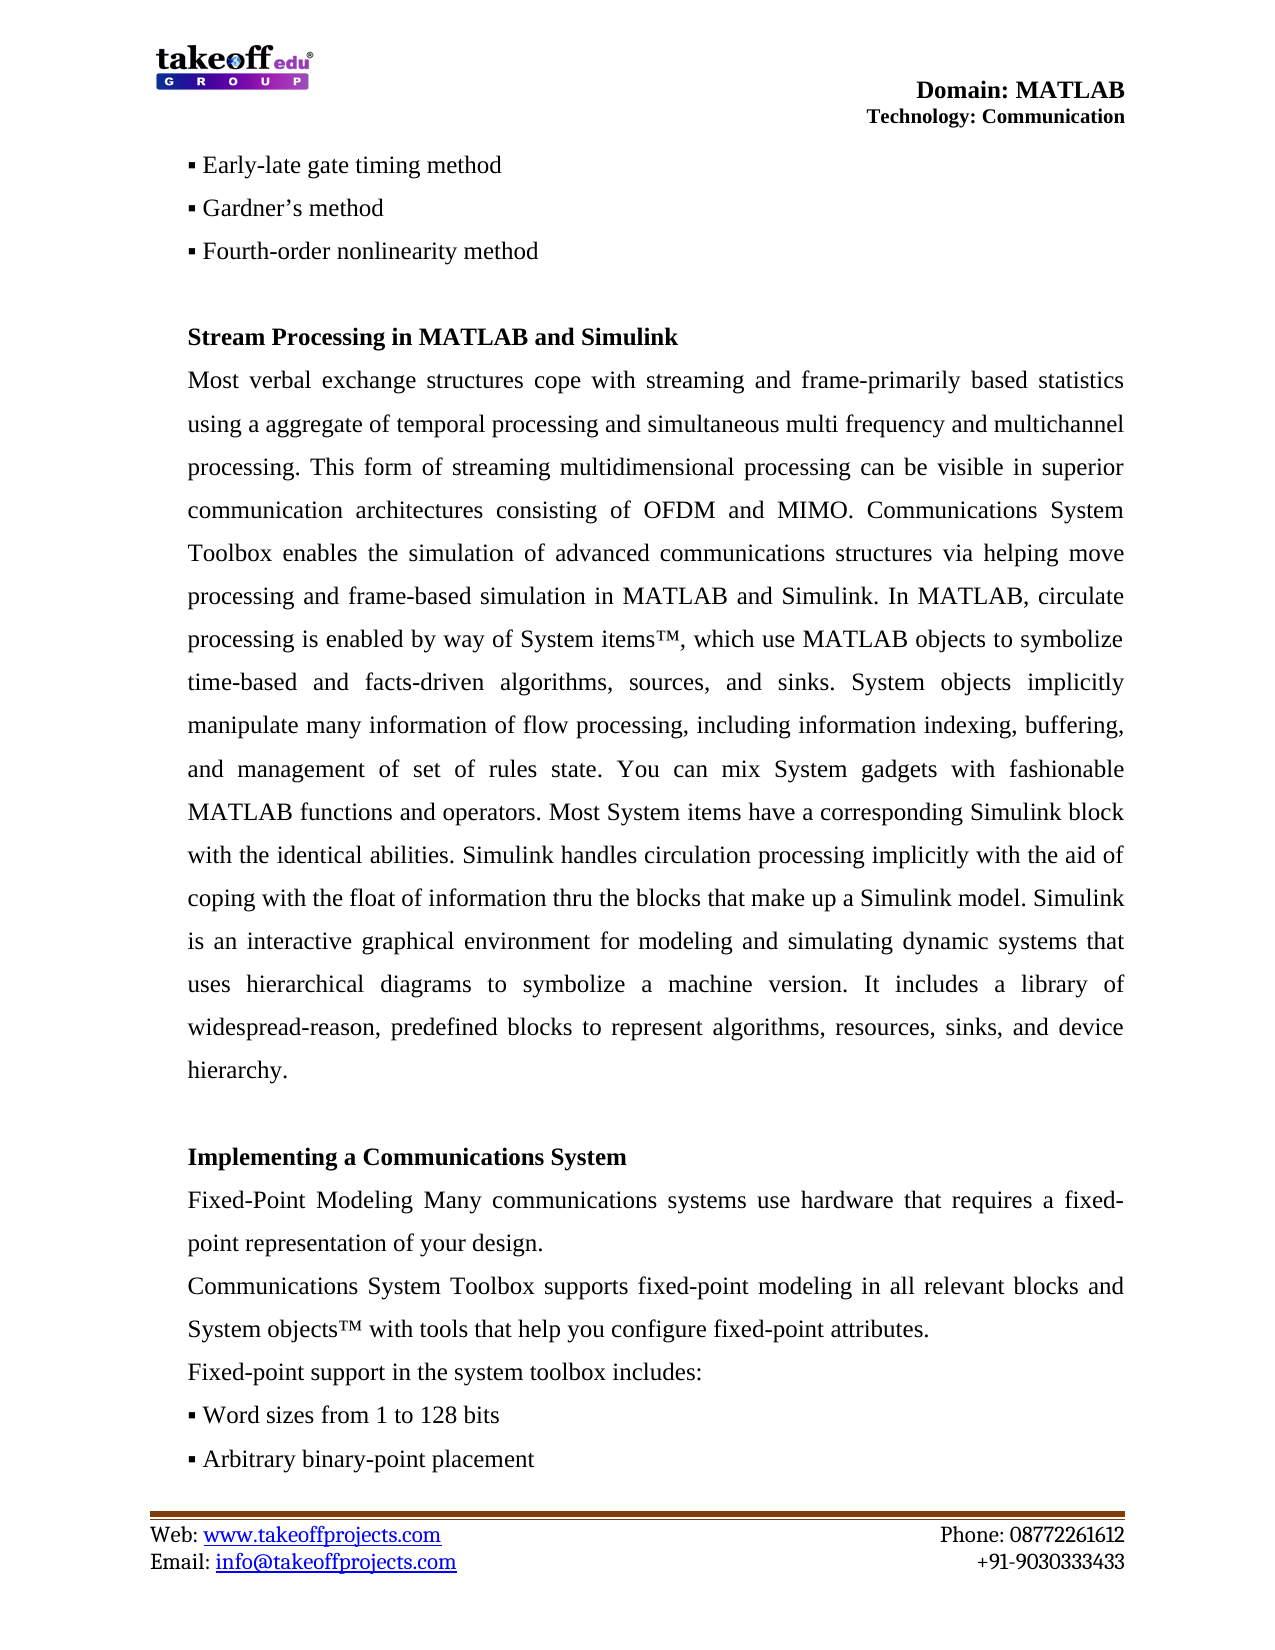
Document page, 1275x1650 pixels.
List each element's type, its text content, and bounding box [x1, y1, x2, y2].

text ▪ Arbitrary binary-point placement [187, 1444, 1125, 1472]
text Communications System Toolbox supports fixed-point modeling in all relevant blocks and System objects™ with tools that help you configure fixed-point attributes. [187, 1271, 1125, 1343]
picture [154, 42, 315, 96]
text ▪ Fourth-order nonlinearity method [187, 236, 1125, 265]
text Fixed-Point Modeling Many communications systems use hardware that requires a fixed-point representation of your design. [187, 1185, 1125, 1257]
text Fixed-point support in the system toolbox includes: [187, 1357, 1125, 1386]
text ▪ Gardner’s method [187, 193, 1125, 222]
text Most verbal exchange structures cope with streaming and frame-primarily based statistics using a aggregate of temporal processing and simultaneous multi frequency and multichannel processing. This form of streaming multidimensional processing can be visible in superior communication architectures consisting of OFDM and MIMO. Communications System Toolbox enables the simulation of advanced communications structures via helping move processing and frame-based simulation in MATLAB and Simulink. In MATLAB, circulate processing is enabled by way of System items™, which use MATLAB objects to symbolize time-based and facts-driven algorithms, sources, and sinks. System objects implicitly manipulate many information of flow processing, including information indexing, buffering, and management of set of rules state. You can mix System gadgets with fashionable MATLAB functions and operators. Most System items have a corresponding Simulink block with the identical abilities. Simulink handles circulation processing implicitly with the aid of coping with the float of information thru the blocks that make up a Simulink model. Simulink is an interactive graphical environment for modeling and simulating dynamic systems that uses hierarchical diagrams to symbolize a machine version. It includes a library of widespread-reason, predefined blocks to represent algorithms, resources, sinks, and device hierarchy. [187, 366, 1125, 1084]
text Implementing a Communications System [187, 1142, 1125, 1171]
text Stream Processing in MATLAB and Simulink [187, 322, 1125, 351]
text ▪ Word sizes from 1 to 128 bits [187, 1401, 1125, 1429]
text ▪ Early-late gate timing method [187, 150, 1125, 179]
